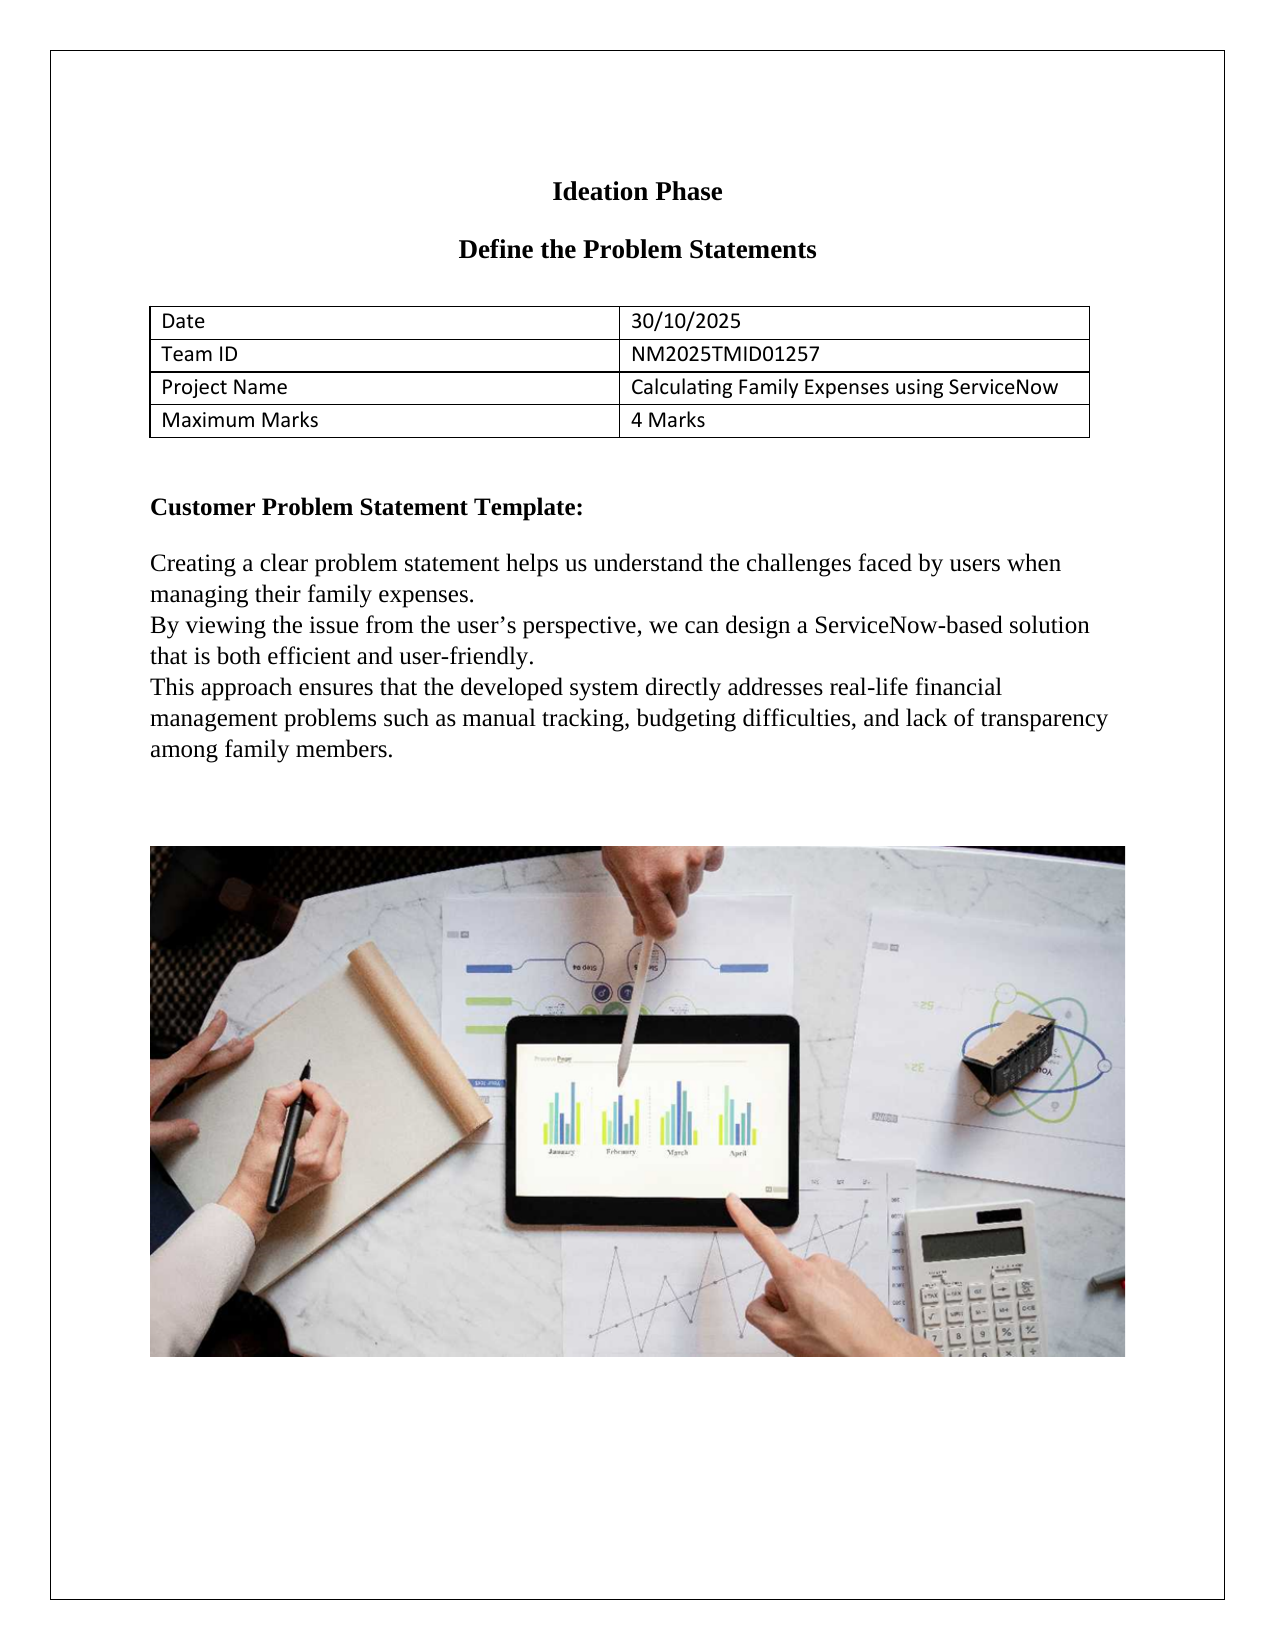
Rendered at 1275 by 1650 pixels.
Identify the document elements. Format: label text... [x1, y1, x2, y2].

table_cell 4 Marks [620, 405, 1089, 437]
table_cell NM2025TMID01257 [620, 340, 1089, 371]
table_cell Calculating Family Expenses using ServiceNow [620, 373, 1089, 404]
text Ideation Phase [150, 175, 1125, 206]
table_cell Project Name [151, 373, 619, 404]
text Define the Problem Statements [150, 233, 1125, 265]
text Creating a clear problem statement helps us understand the challenges faced by users when managing their family expenses. By viewing the issue from the user’s perspective, we can design a ServiceNow-based solution that is both efficient and user-friendly. This approach ensures that the developed system directly addresses real-life financial management problems such as manual tracking, budgeting difficulties, and lack of transparency among family members. [150, 548, 1125, 763]
table_cell Maximum Marks [151, 405, 619, 437]
picture [150, 846, 1125, 1357]
table_cell Team ID [151, 340, 619, 371]
text Customer Problem Statement Template: [150, 492, 1125, 520]
table_header 30/10/2025 [620, 307, 1089, 338]
table_header Date [151, 307, 619, 338]
